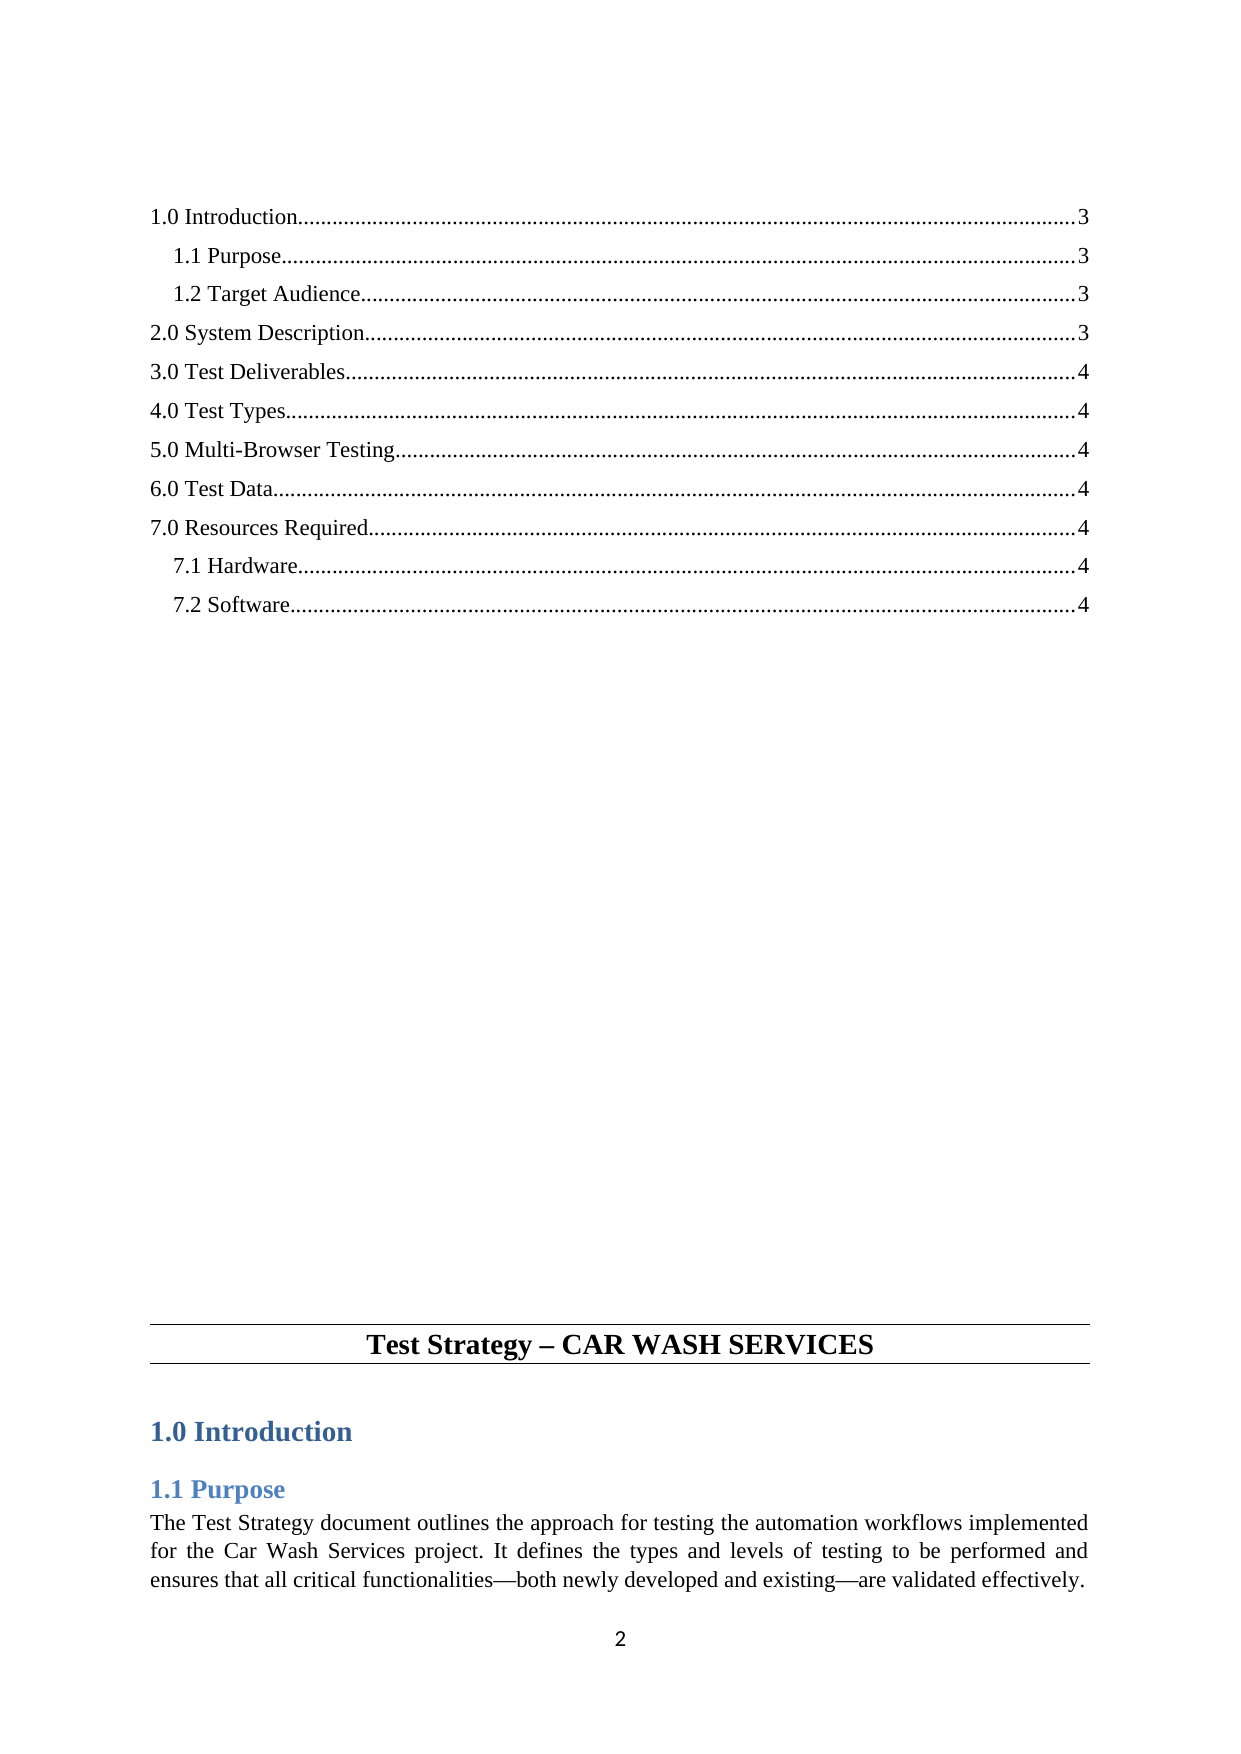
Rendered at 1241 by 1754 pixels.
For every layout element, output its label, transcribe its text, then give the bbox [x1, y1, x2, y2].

subtitle 1.1 Purpose [150, 1473, 1090, 1504]
text The Test Strategy document outlines the approach for testing the automation workflows implemented for the Car Wash Services project. It defines the types and levels of testing to be performed and ensures that all critical functionalities—both newly developed and existing—are validated effectively. [150, 1509, 1090, 1592]
text Test Strategy – CAR WASH SERVICES [150, 1325, 1090, 1363]
subtitle 1.0 Introduction [150, 1414, 1090, 1447]
